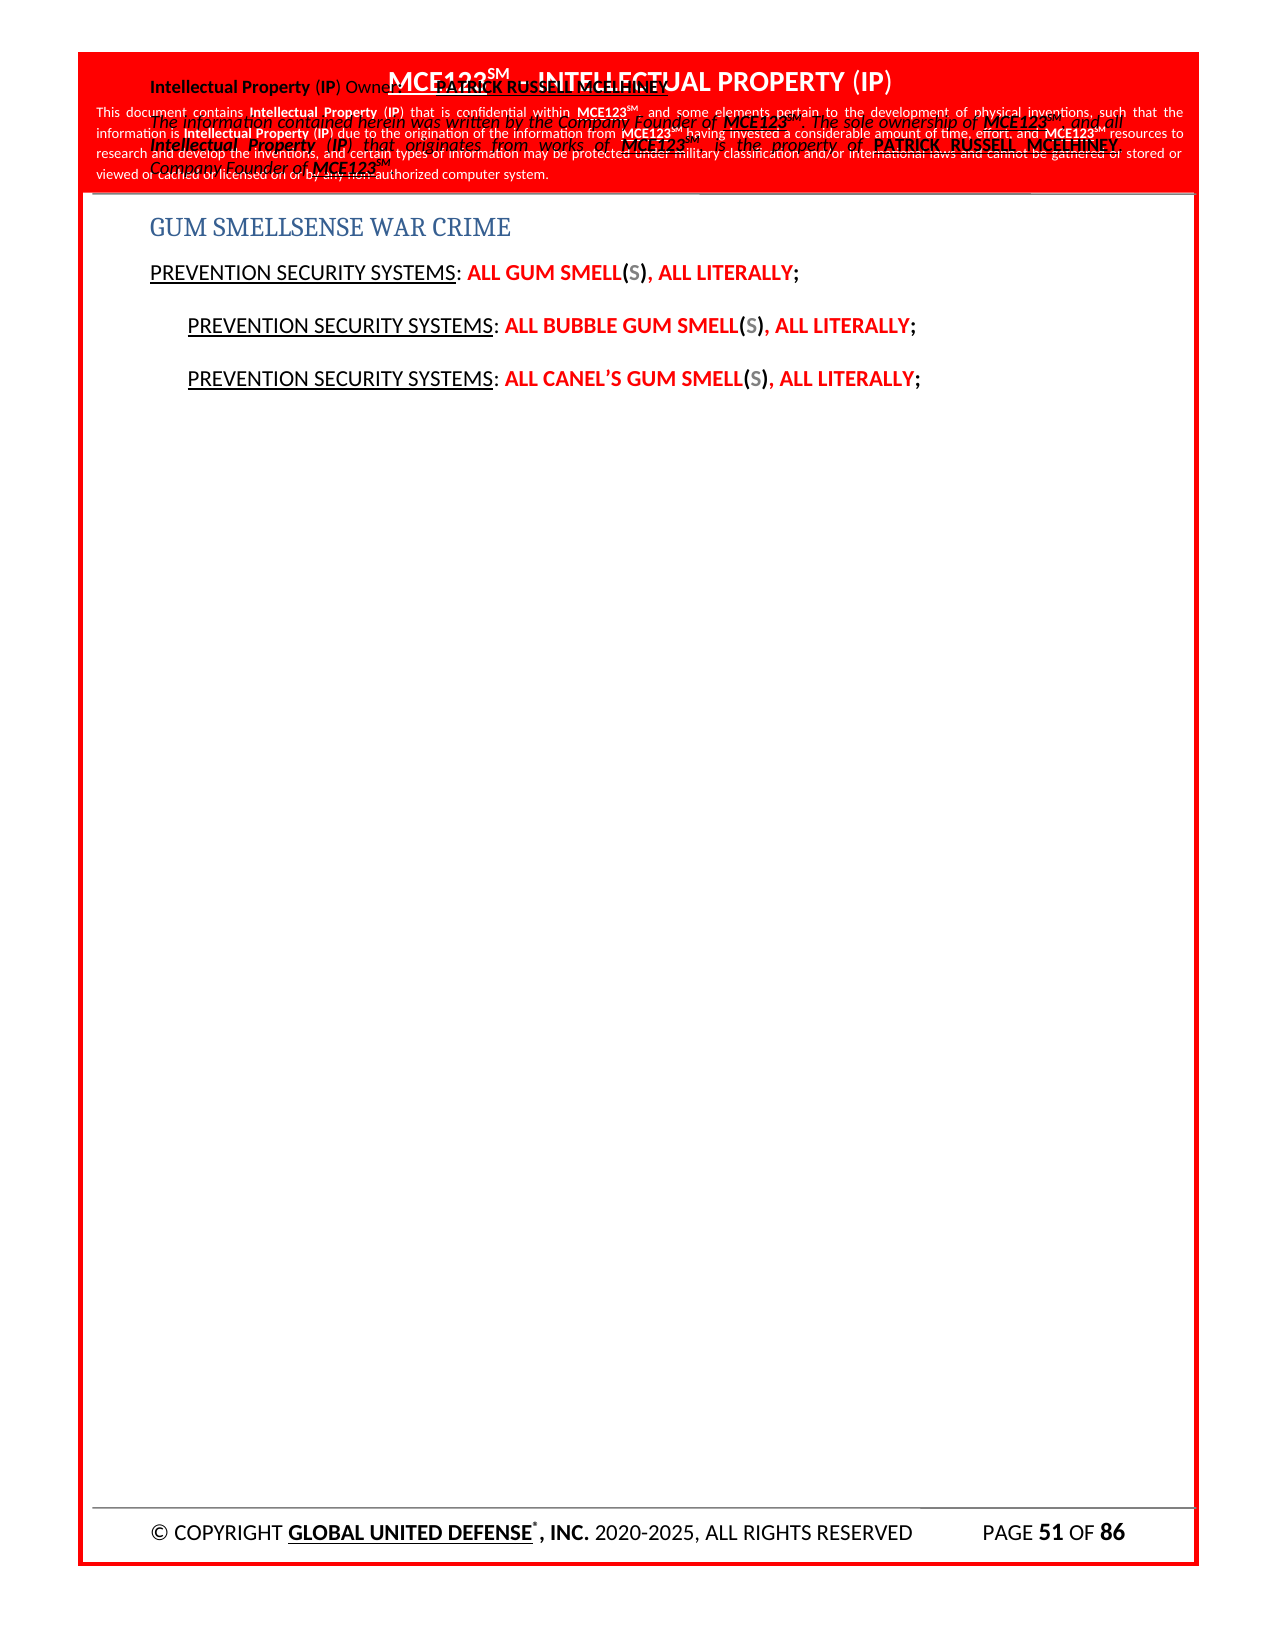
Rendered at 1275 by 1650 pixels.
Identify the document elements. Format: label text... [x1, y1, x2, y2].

text PREVENTION SECURITY SYSTEMS: ALL BUBBLE GUM SMELL(S), ALL LITERALLY; [187, 311, 1125, 339]
text PREVENTION SECURITY SYSTEMS: ALL GUM SMELL(S), ALL LITERALLY; [150, 258, 1125, 286]
text PREVENTION SECURITY SYSTEMS: ALL CANEL’S GUM SMELL(S), ALL LITERALLY; [187, 364, 1125, 392]
subtitle GUM SMELLSENSE WAR CRIME [150, 212, 1125, 243]
